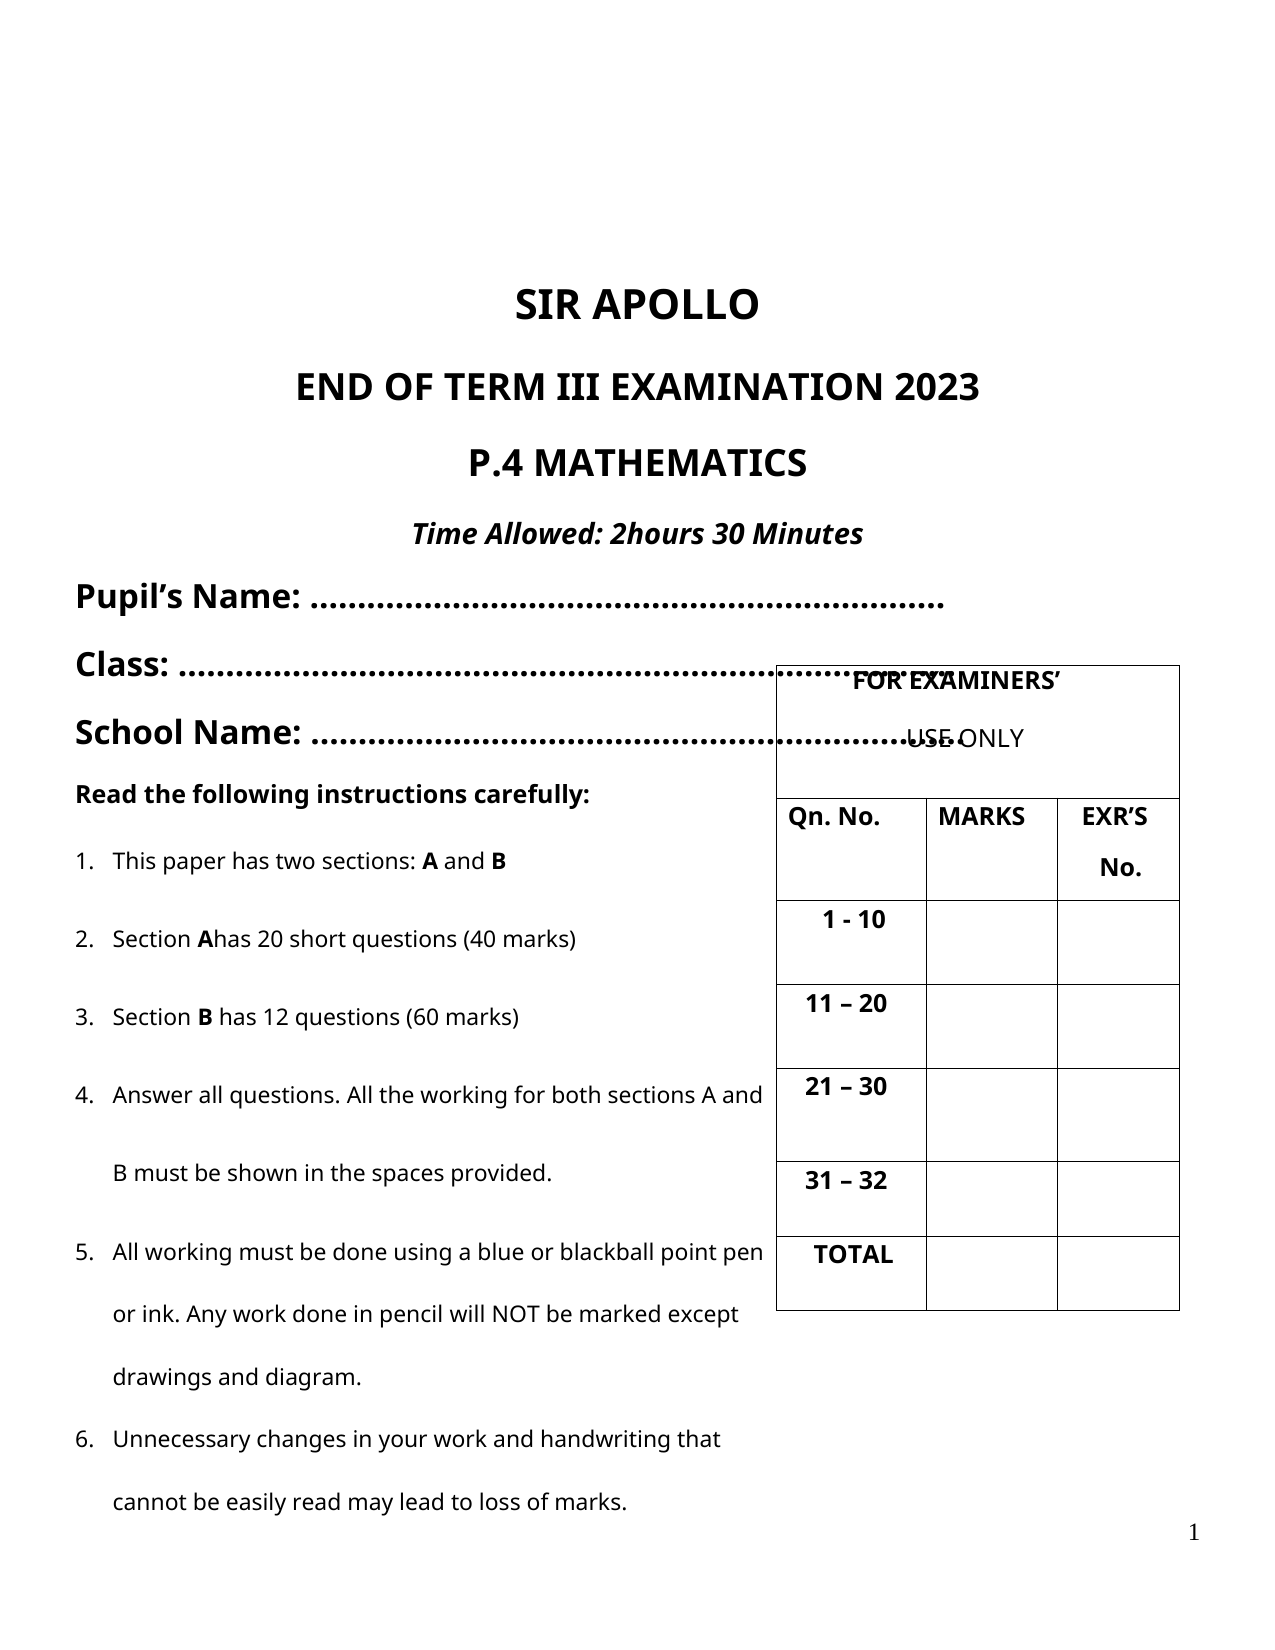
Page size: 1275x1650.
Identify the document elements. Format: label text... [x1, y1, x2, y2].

text Time Allowed: 2hours 30 Minutes [75, 513, 1200, 553]
text Class: ………………………………….…………………………………… [75, 641, 1200, 686]
text P.4 MATHEMATICS [75, 436, 1200, 487]
list This paper has two sections: A and B [75, 845, 772, 876]
text END OF TERM III EXAMINATION 2023 [75, 360, 1200, 411]
list All working must be done using a blue or blackball point pen or ink. Any work done in pencil will NOT be marked except drawings and diagram. [75, 1236, 772, 1392]
text School Name: …………………………………………………………… [75, 709, 1200, 754]
list Unnecessary changes in your work and handwriting that cannot be easily read may lead to loss of marks. [75, 1423, 772, 1517]
list Answer all questions. All the working for both sections A and B must be shown in the spaces provided. [75, 1079, 772, 1189]
text Read the following instructions carefully: [75, 777, 1200, 811]
list Section B has 12 questions (60 marks) [75, 1001, 772, 1032]
text Pupil’s Name: …………………….…………………………………… [75, 572, 1200, 618]
list Section Ahas 20 short questions (40 marks) [75, 923, 772, 954]
text SIR APOLLO [75, 275, 1200, 331]
